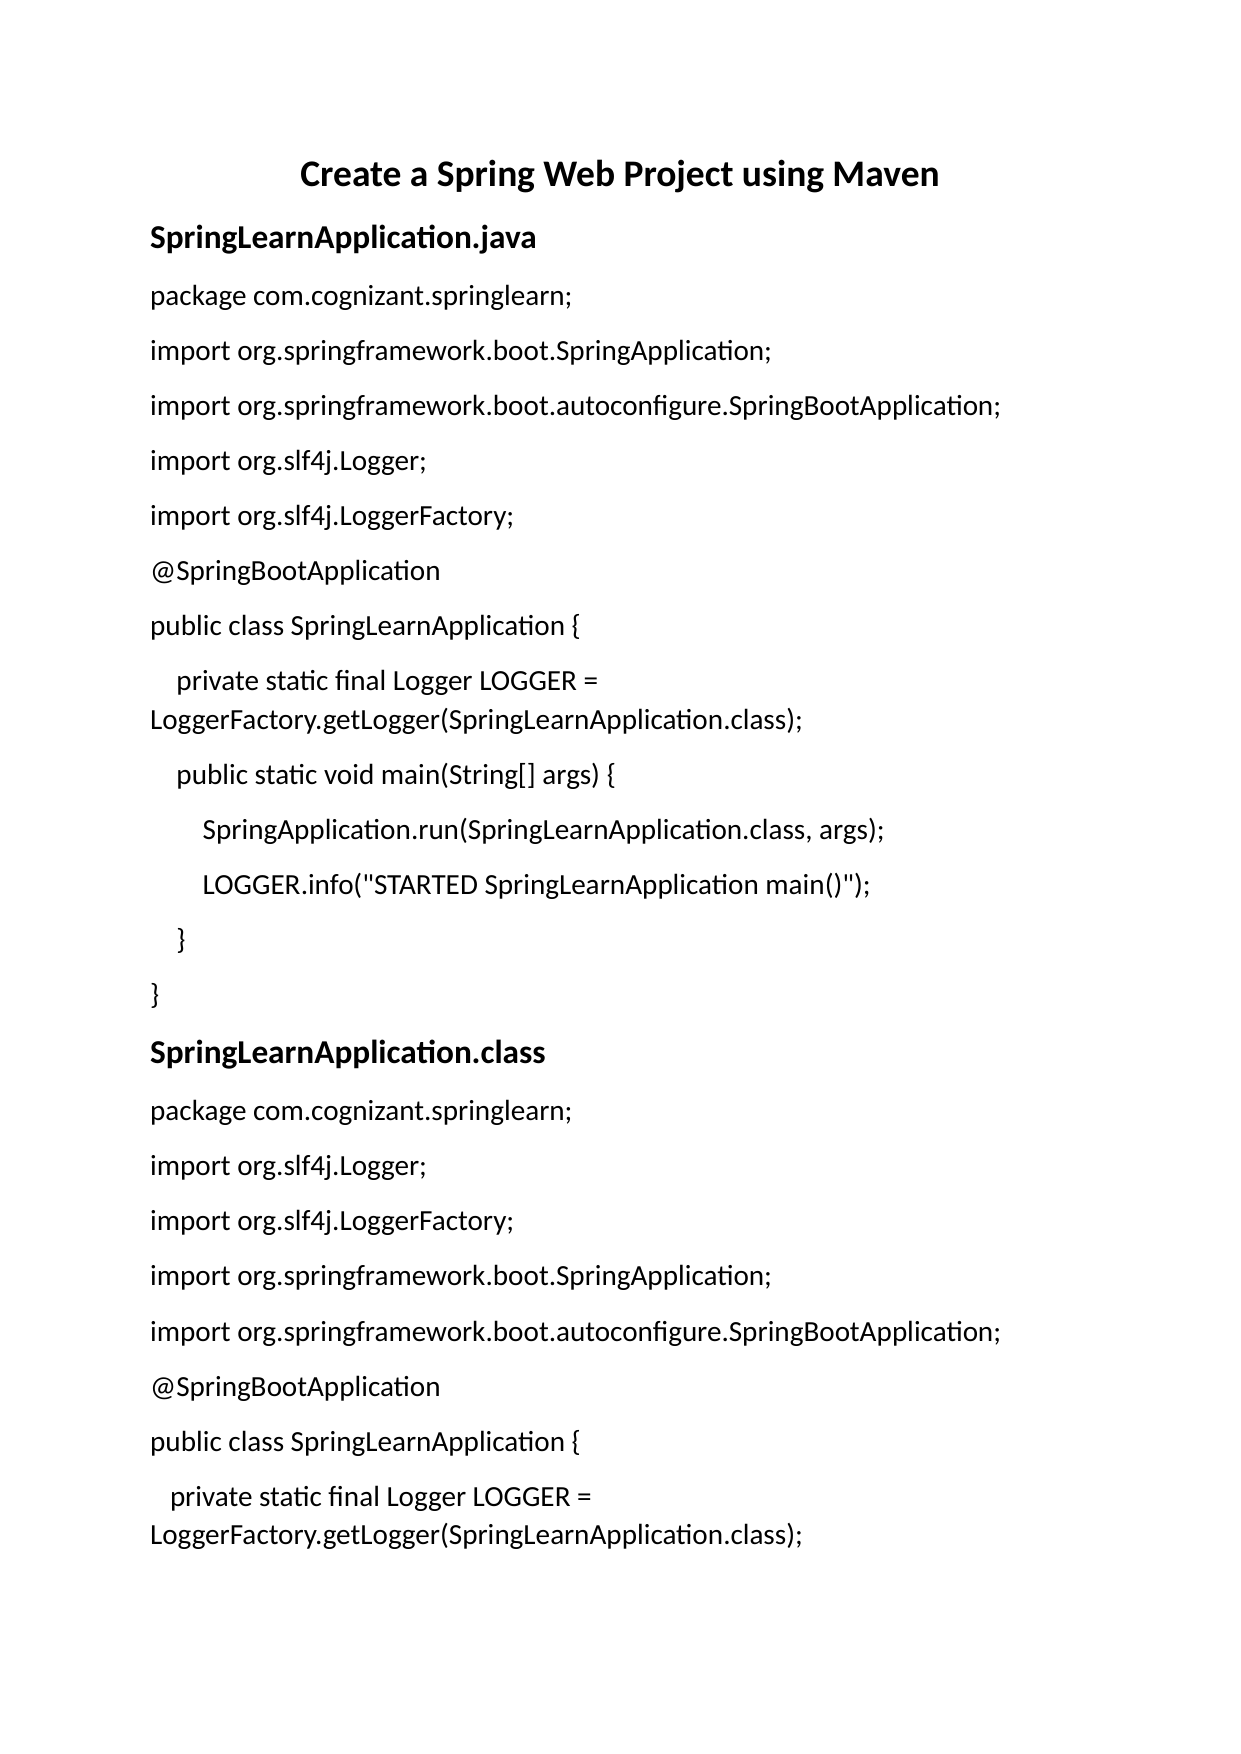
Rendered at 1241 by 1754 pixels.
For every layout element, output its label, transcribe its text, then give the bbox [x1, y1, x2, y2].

text private static final Logger LOGGER = LoggerFactory.getLogger(SpringLearnApplication.class); [150, 662, 1090, 737]
text public class SpringLearnApplication { [150, 1423, 1090, 1458]
text } [150, 976, 1090, 1012]
text @SpringBootApplication [150, 1368, 1090, 1403]
text package com.cognizant.springlearn; [150, 1092, 1090, 1128]
text SpringLearnApplication.class [150, 1032, 1090, 1072]
text SpringApplication.run(SpringLearnApplication.class, args); [150, 811, 1090, 847]
text import org.springframework.boot.SpringApplication; [150, 1257, 1090, 1293]
text } [150, 921, 1090, 957]
text LOGGER.info("STARTED SpringLearnApplication main()"); [150, 866, 1090, 902]
text @SpringBootApplication [150, 552, 1090, 588]
text import org.slf4j.Logger; [150, 1147, 1090, 1183]
text package com.cognizant.springlearn; [150, 277, 1090, 312]
text public class SpringLearnApplication { [150, 607, 1090, 643]
text import org.slf4j.Logger; [150, 442, 1090, 478]
text import org.springframework.boot.autoconfigure.SpringBootApplication; [150, 387, 1090, 423]
text public static void main(String[] args) { [150, 756, 1090, 792]
text import org.springframework.boot.SpringApplication; [150, 332, 1090, 367]
text import org.slf4j.LoggerFactory; [150, 497, 1090, 533]
text Create a Spring Web Project using Maven [150, 150, 1090, 196]
text import org.slf4j.LoggerFactory; [150, 1202, 1090, 1238]
text private static final Logger LOGGER = LoggerFactory.getLogger(SpringLearnApplication.class); [150, 1478, 1090, 1552]
text SpringLearnApplication.java [150, 216, 1090, 257]
text import org.springframework.boot.autoconfigure.SpringBootApplication; [150, 1313, 1090, 1348]
